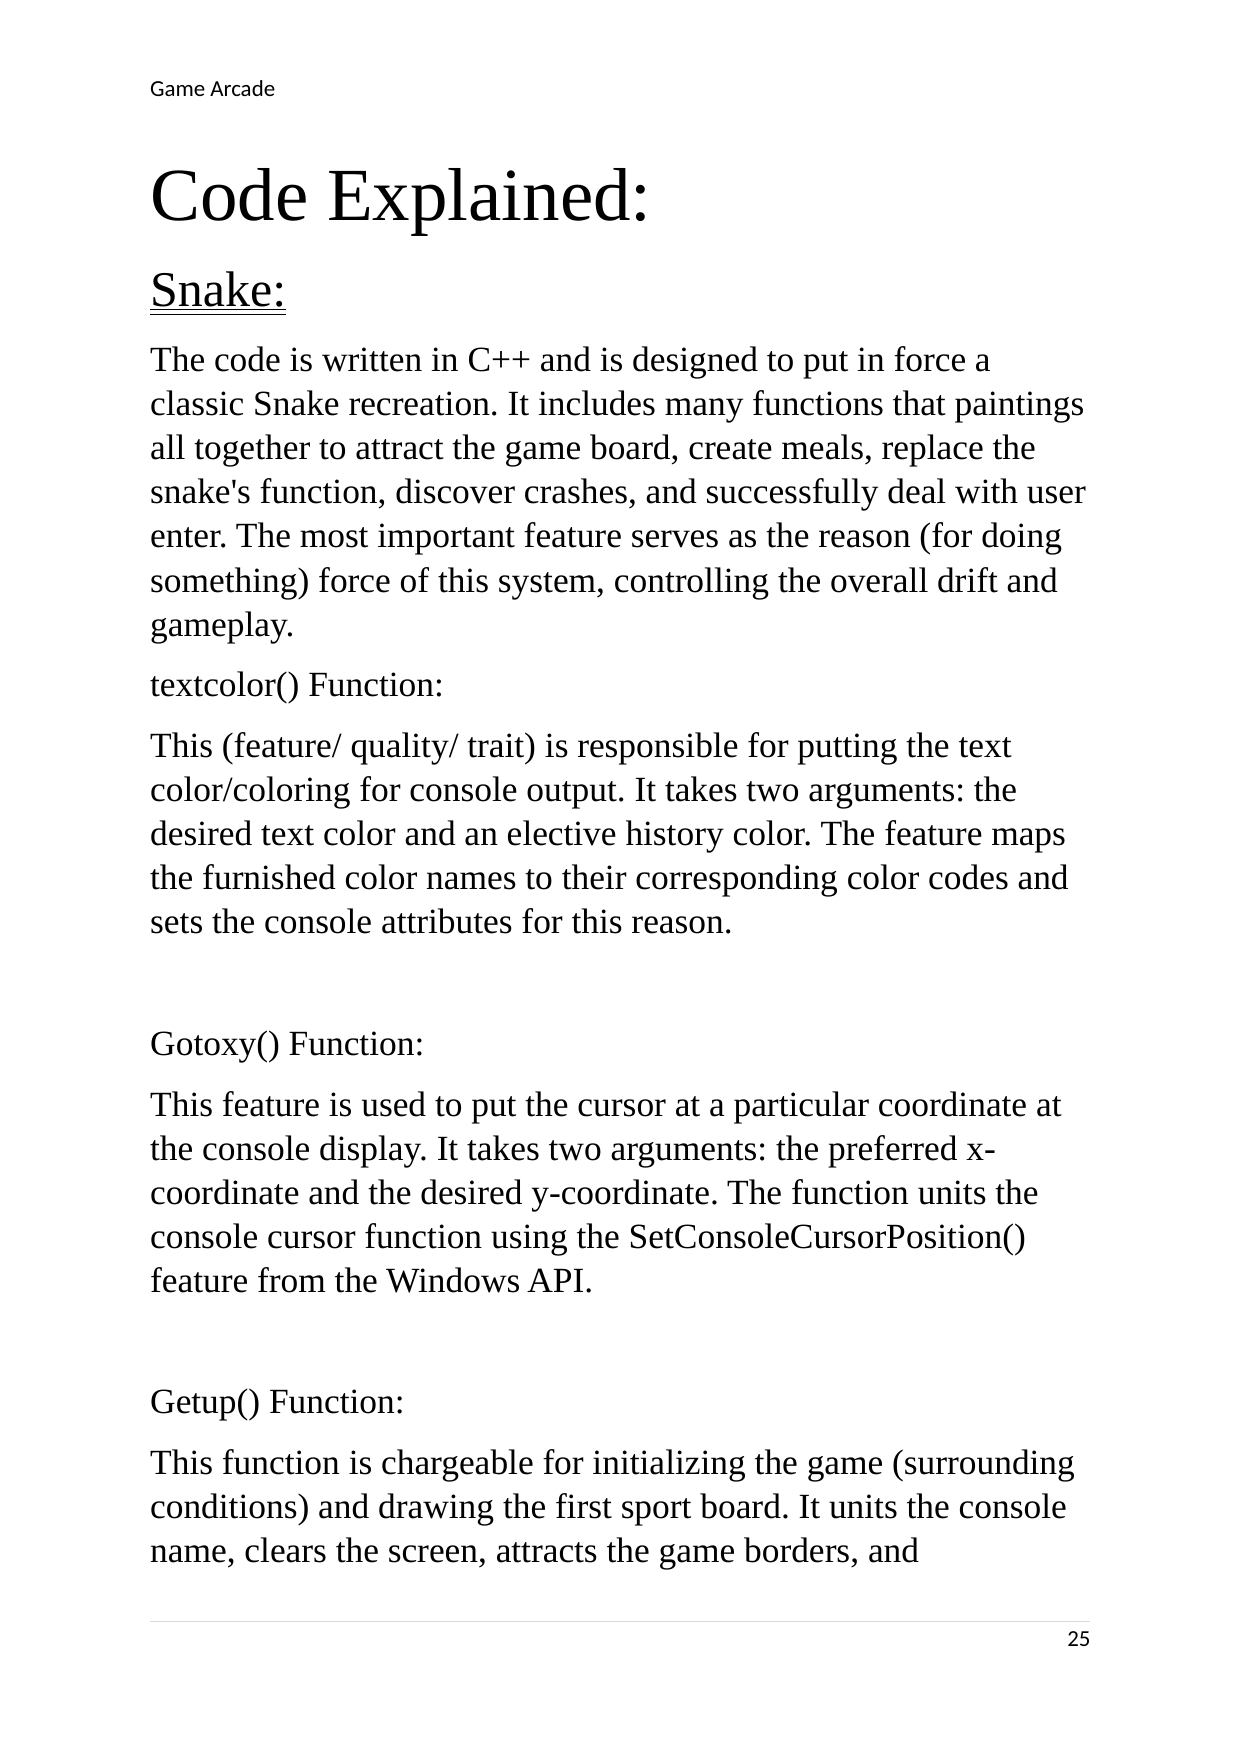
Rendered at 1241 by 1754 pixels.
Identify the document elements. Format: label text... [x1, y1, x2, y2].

text Gotoxy() Function: [150, 1022, 1090, 1063]
text This feature is used to put the cursor at a particular coordinate at the console display. It takes two arguments: the preferred x-coordinate and the desired y-coordinate. The function units the console cursor function using the SetConsoleCursorPosition() feature from the Windows API. [150, 1083, 1090, 1300]
text Code Explained: [150, 150, 1090, 236]
text The code is written in C++ and is designed to put in force a classic Snake recreation. It includes many functions that paintings all together to attract the game board, create meals, replace the snake's function, discover crashes, and successfully deal with user enter. The most important feature serves as the reason (for doing something) force of this system, controlling the overall drift and gameplay. [150, 338, 1090, 644]
text textcolor() Function: [150, 664, 1090, 704]
text Snake: [150, 260, 1090, 317]
text This (feature/ quality/ trait) is responsible for putting the text color/coloring for console output. It takes two arguments: the desired text color and an elective history color. The feature maps the furnished color names to their corresponding color codes and sets the console attributes for this reason. [150, 724, 1090, 941]
text Getup() Function: [150, 1381, 1090, 1421]
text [150, 1441, 1090, 1570]
